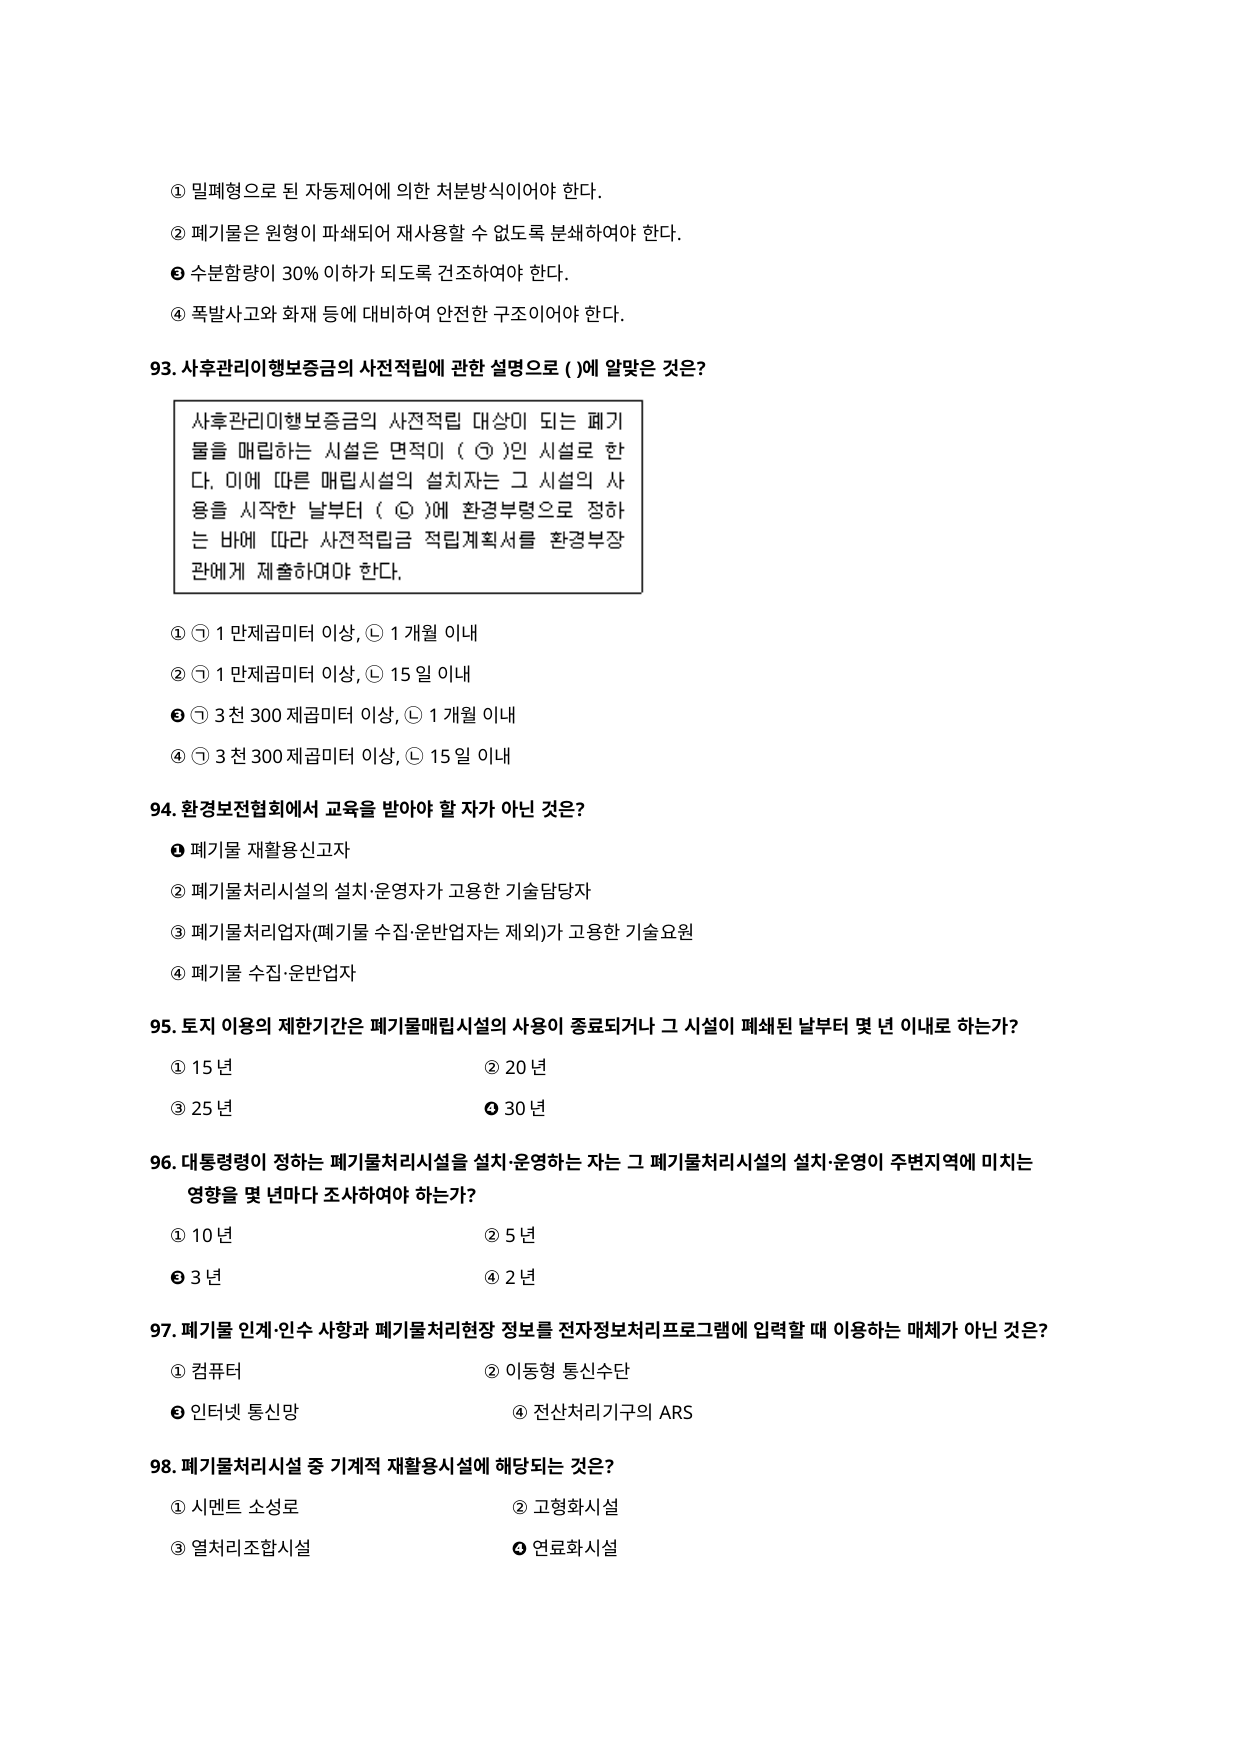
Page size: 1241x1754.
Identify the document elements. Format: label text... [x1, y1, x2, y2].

text ④ 폭발사고와 화재 등에 대비하여 안전한 구조이어야 한다. [150, 300, 1090, 327]
picture [169, 394, 648, 599]
text 94. 환경보전협회에서 교육을 받아야 할 자가 아닌 것은? [150, 795, 1090, 822]
text ① 10년 ② 5년 [150, 1221, 1090, 1248]
text 93. 사후관리이행보증금의 사전적립에 관한 설명으로 ( )에 알맞은 것은? [150, 353, 1090, 381]
text ④ ㉠ 3천300제곱미터 이상, ㉡ 15일 이내 [150, 741, 1090, 768]
text ❶ 폐기물 재활용신고자 [150, 836, 1090, 863]
text 96. 대통령령이 정하는 폐기물처리시설을 설치·운영하는 자는 그 폐기물처리시설의 설치·운영이 주변지역에 미치는 영향을 몇 년마다 조사하여야 하는가? [150, 1148, 1090, 1207]
text ③ 열처리조합시설 ❹ 연료화시설 [150, 1534, 1090, 1561]
text ② 폐기물은 원형이 파쇄되어 재사용할 수 없도록 분쇄하여야 한다. [150, 218, 1090, 245]
text 97. 폐기물 인계·인수 사항과 폐기물처리현장 정보를 전자정보처리프로그램에 입력할 때 이용하는 매체가 아닌 것은? [150, 1316, 1090, 1343]
text ① ㉠ 1만제곱미터 이상, ㉡ 1개월 이내 [150, 618, 1090, 646]
text ❸ 수분함량이 30% 이하가 되도록 건조하여야 한다. [150, 259, 1090, 286]
text ❸ 3년 ④ 2년 [150, 1262, 1090, 1289]
text ① 15년 ② 20년 [150, 1053, 1090, 1080]
text 98. 폐기물처리시설 중 기계적 재활용시설에 해당되는 것은? [150, 1452, 1090, 1479]
text 95. 토지 이용의 제한기간은 폐기물매립시설의 사용이 종료되거나 그 시설이 폐쇄된 날부터 몇 년 이내로 하는가? [150, 1012, 1090, 1039]
text ② ㉠ 1만제곱미터 이상, ㉡ 15일 이내 [150, 659, 1090, 687]
text ④ 폐기물 수집·운반업자 [150, 958, 1090, 986]
text ① 밀폐형으로 된 자동제어에 의한 처분방식이어야 한다. [150, 177, 1090, 204]
text ① 컴퓨터 ② 이동형 통신수단 [150, 1357, 1090, 1384]
text ① 시멘트 소성로 ② 고형화시설 [150, 1493, 1090, 1520]
text ❸ 인터넷 통신망 ④ 전산처리기구의 ARS [150, 1398, 1090, 1425]
text ③ 폐기물처리업자(폐기물 수집·운반업자는 제외)가 고용한 기술요원 [150, 917, 1090, 945]
text ❸ ㉠ 3천300제곱미터 이상, ㉡ 1개월 이내 [150, 700, 1090, 727]
text ② 폐기물처리시설의 설치·운영자가 고용한 기술담당자 [150, 877, 1090, 904]
text ③ 25년 ❹ 30년 [150, 1094, 1090, 1121]
